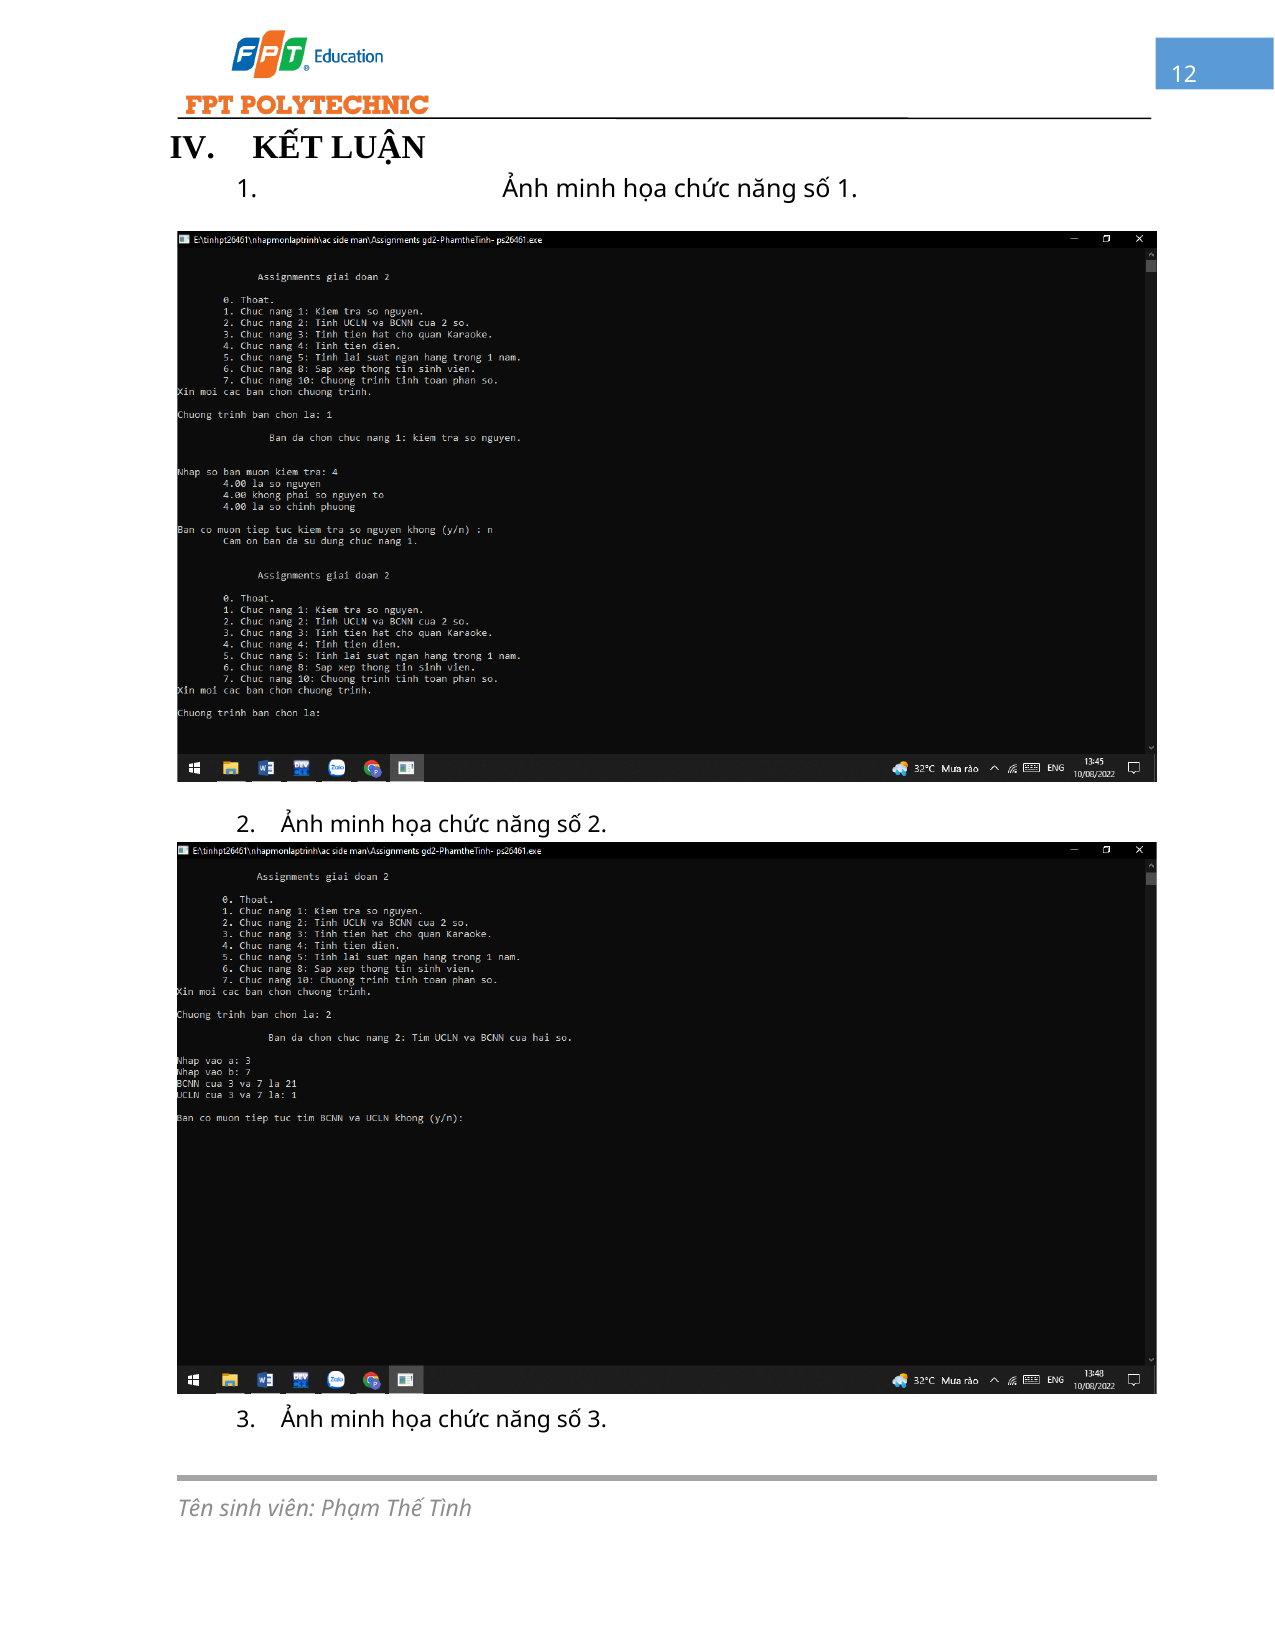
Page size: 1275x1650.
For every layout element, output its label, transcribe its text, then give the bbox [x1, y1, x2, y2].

picture [177, 842, 1157, 1394]
picture [177, 22, 437, 122]
list KẾT LUẬN [215, 127, 1157, 165]
list Ảnh minh họa chức năng số 3. [236, 1394, 1157, 1434]
picture [177, 231, 1157, 782]
list Ảnh minh họa chức năng số 2. [236, 807, 1157, 839]
list Ảnh minh họa chức năng số 1. [236, 171, 1157, 205]
